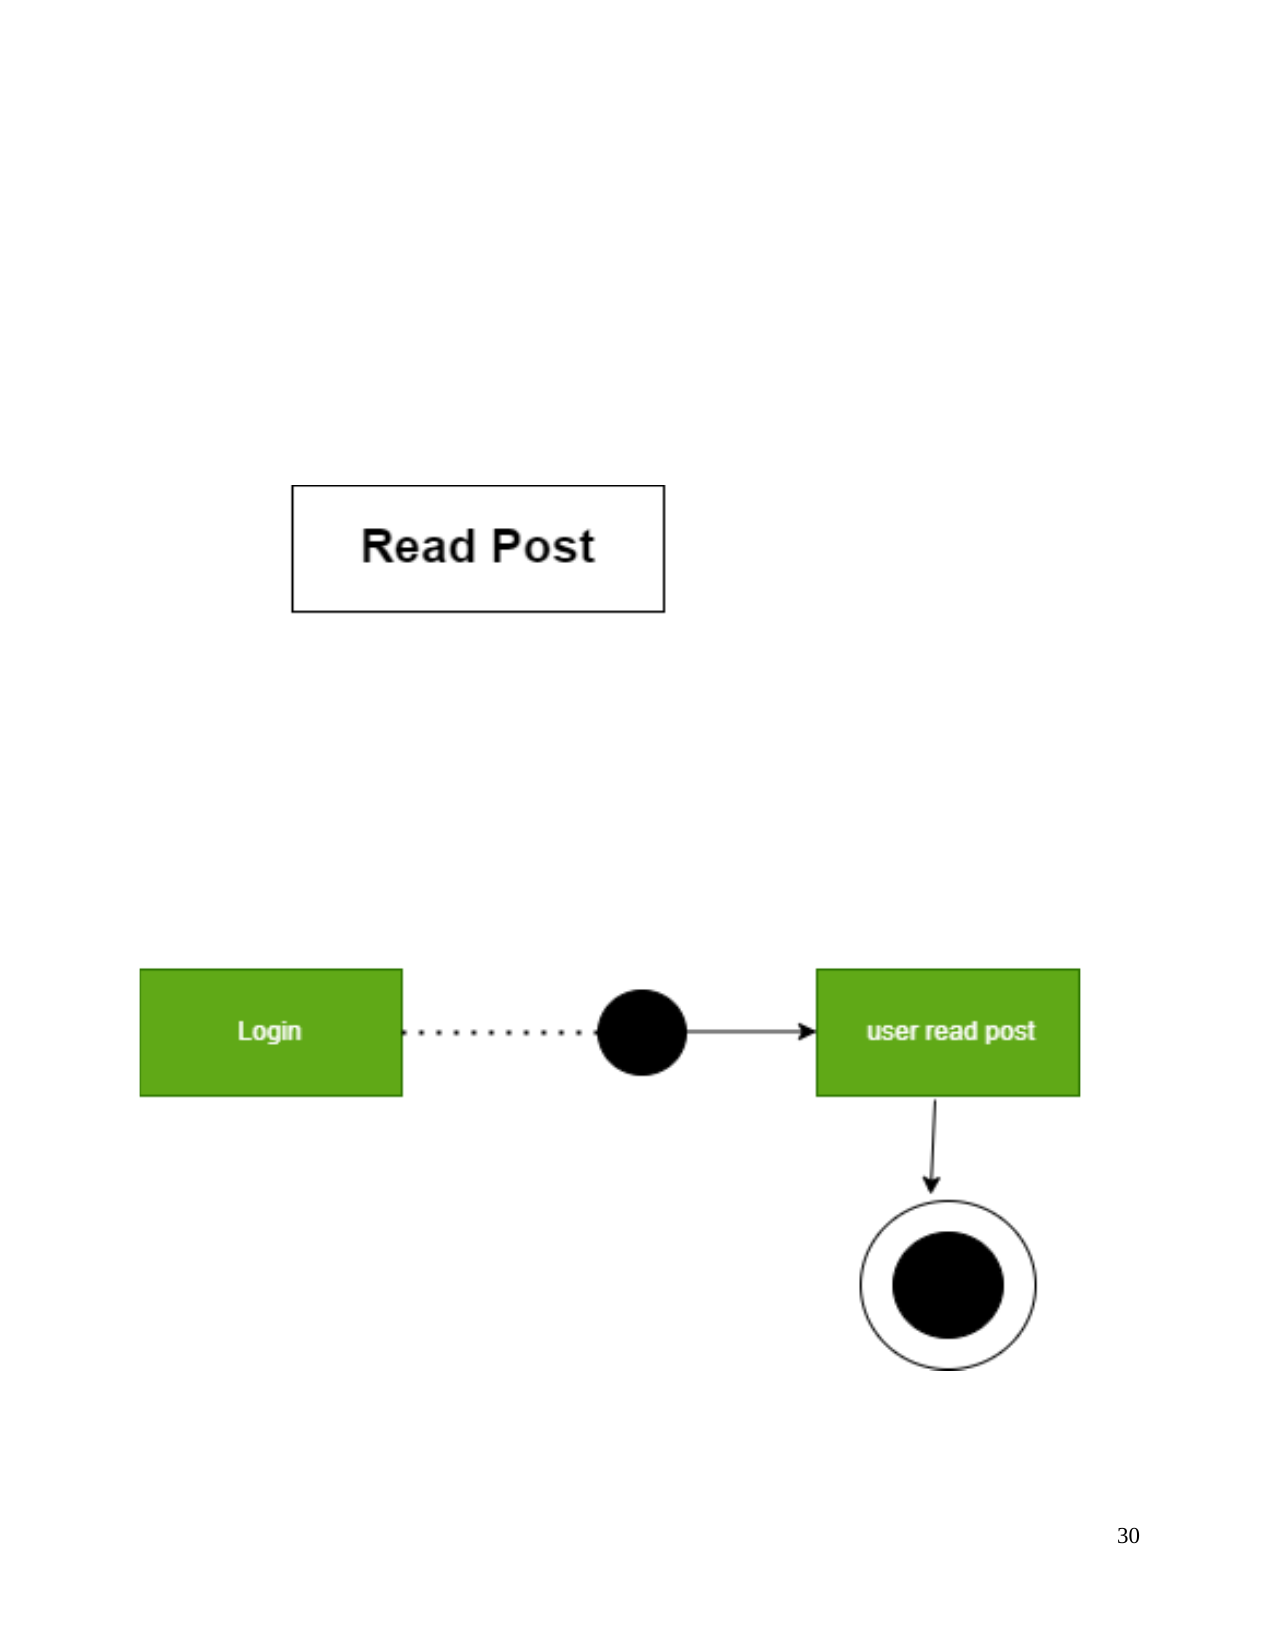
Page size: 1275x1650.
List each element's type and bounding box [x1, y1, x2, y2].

picture [139, 485, 1081, 1371]
